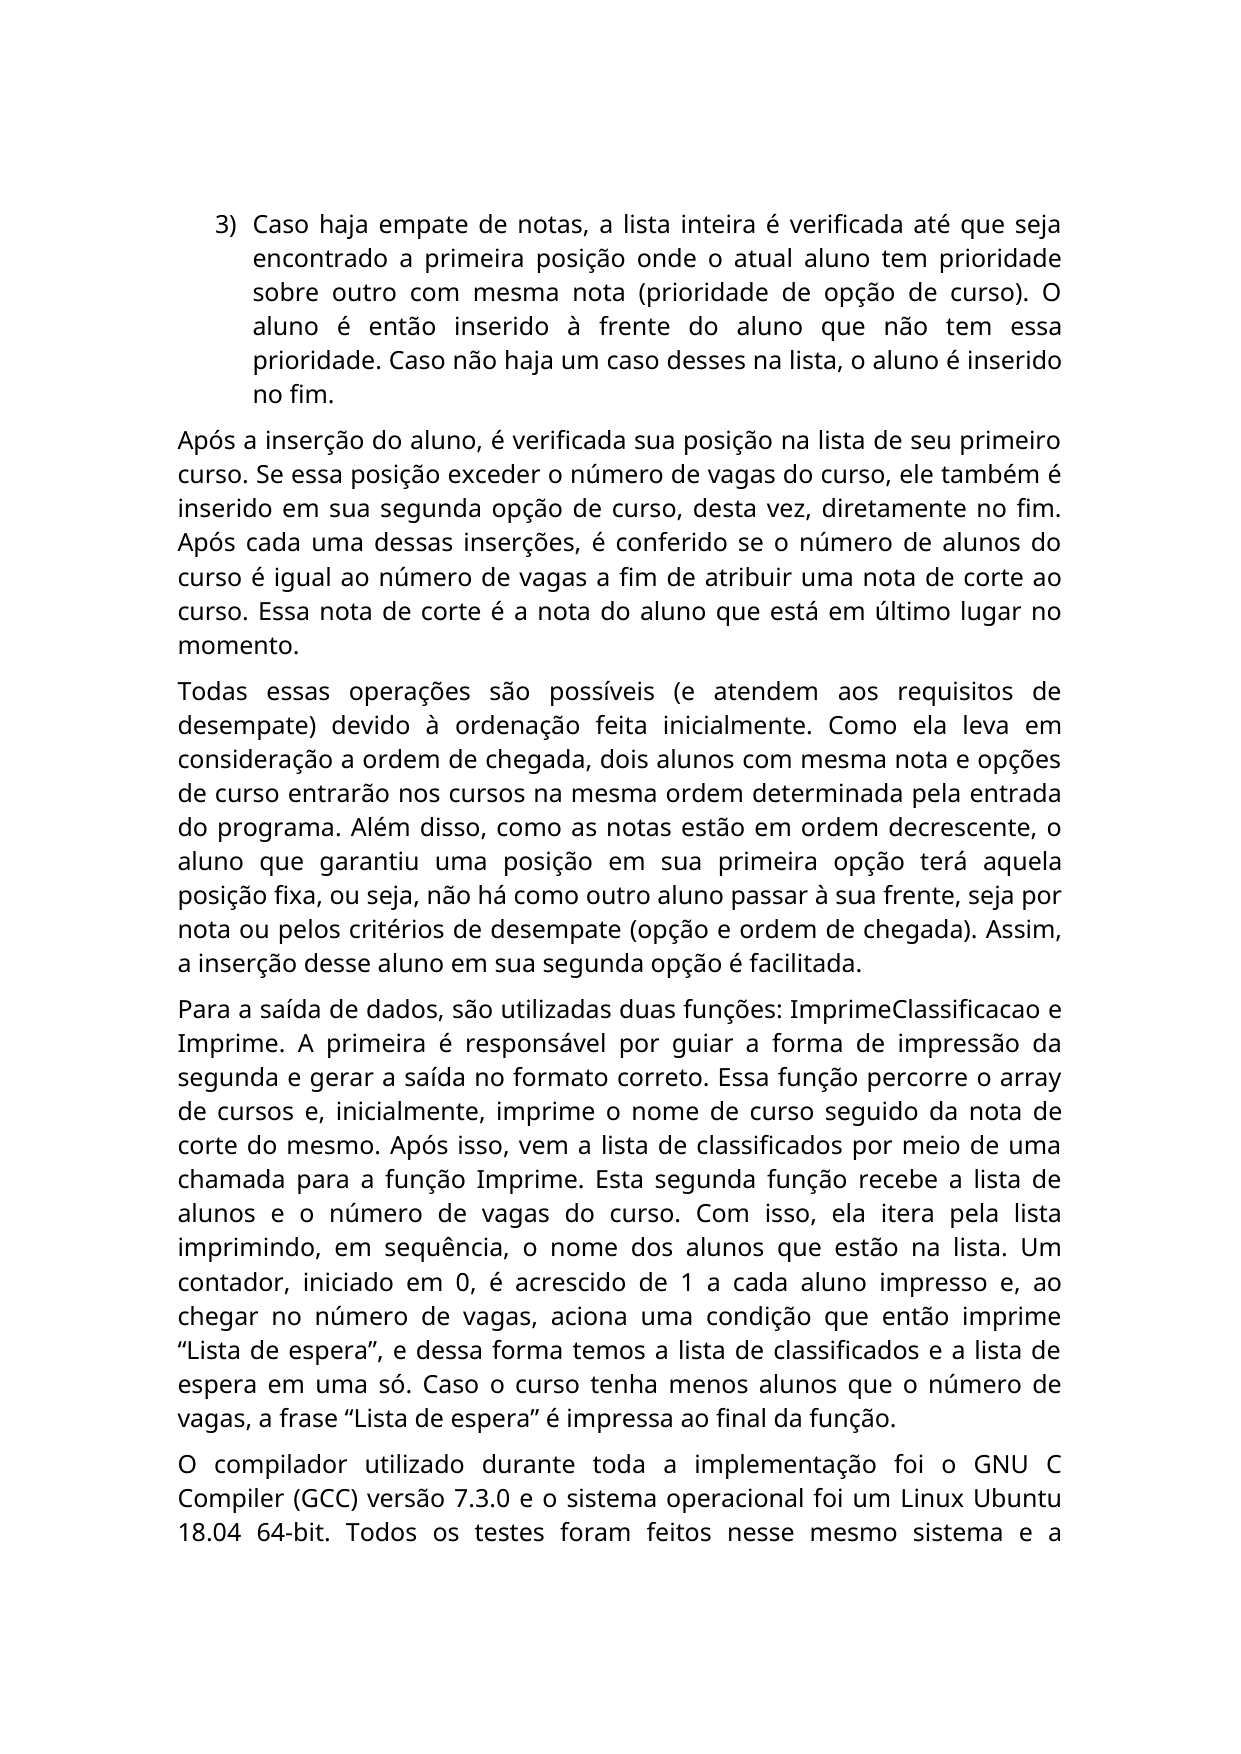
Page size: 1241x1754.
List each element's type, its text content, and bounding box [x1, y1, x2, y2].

text Após a inserção do aluno, é verificada sua posição na lista de seu primeiro curso. Se essa posição exceder o número de vagas do curso, ele também é inserido em sua segunda opção de curso, desta vez, diretamente no fim. Após cada uma dessas inserções, é conferido se o número de alunos do curso é igual ao número de vagas a fim de atribuir uma nota de corte ao curso. Essa nota de corte é a nota do aluno que está em último lugar no momento. [177, 423, 1063, 661]
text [177, 1446, 1063, 1548]
list Caso haja empate de notas, a lista inteira é verificada até que seja encontrado a primeira posição onde o atual aluno tem prioridade sobre outro com mesma nota (prioridade de opção de curso). O aluno é então inserido à frente do aluno que não tem essa prioridade. Caso não haja um caso desses na lista, o aluno é inserido no fim. [215, 207, 1063, 411]
text Para a saída de dados, são utilizadas duas funções: ImprimeClassificacao e Imprime. A primeira é responsável por guiar a forma de impressão da segunda e gerar a saída no formato correto. Essa função percorre o array de cursos e, inicialmente, imprime o nome de curso seguido da nota de corte do mesmo. Após isso, vem a lista de classificados por meio de uma chamada para a função Imprime. Esta segunda função recebe a lista de alunos e o número de vagas do curso. Com isso, ela itera pela lista imprimindo, em sequência, o nome dos alunos que estão na lista. Um contador, iniciado em 0, é acrescido de 1 a cada aluno impresso e, ao chegar no número de vagas, aciona uma condição que então imprime “Lista de espera”, e dessa forma temos a lista de classificados e a lista de espera em uma só. Caso o curso tenha menos alunos que o número de vagas, a frase “Lista de espera” é impressa ao final da função. [177, 992, 1063, 1434]
text Todas essas operações são possíveis (e atendem aos requisitos de desempate) devido à ordenação feita inicialmente. Como ela leva em consideração a ordem de chegada, dois alunos com mesma nota e opções de curso entrarão nos cursos na mesma ordem determinada pela entrada do programa. Além disso, como as notas estão em ordem decrescente, o aluno que garantiu uma posição em sua primeira opção terá aquela posição fixa, ou seja, não há como outro aluno passar à sua frente, seja por nota ou pelos critérios de desempate (opção e ordem de chegada). Assim, a inserção desse aluno em sua segunda opção é facilitada. [177, 673, 1063, 980]
